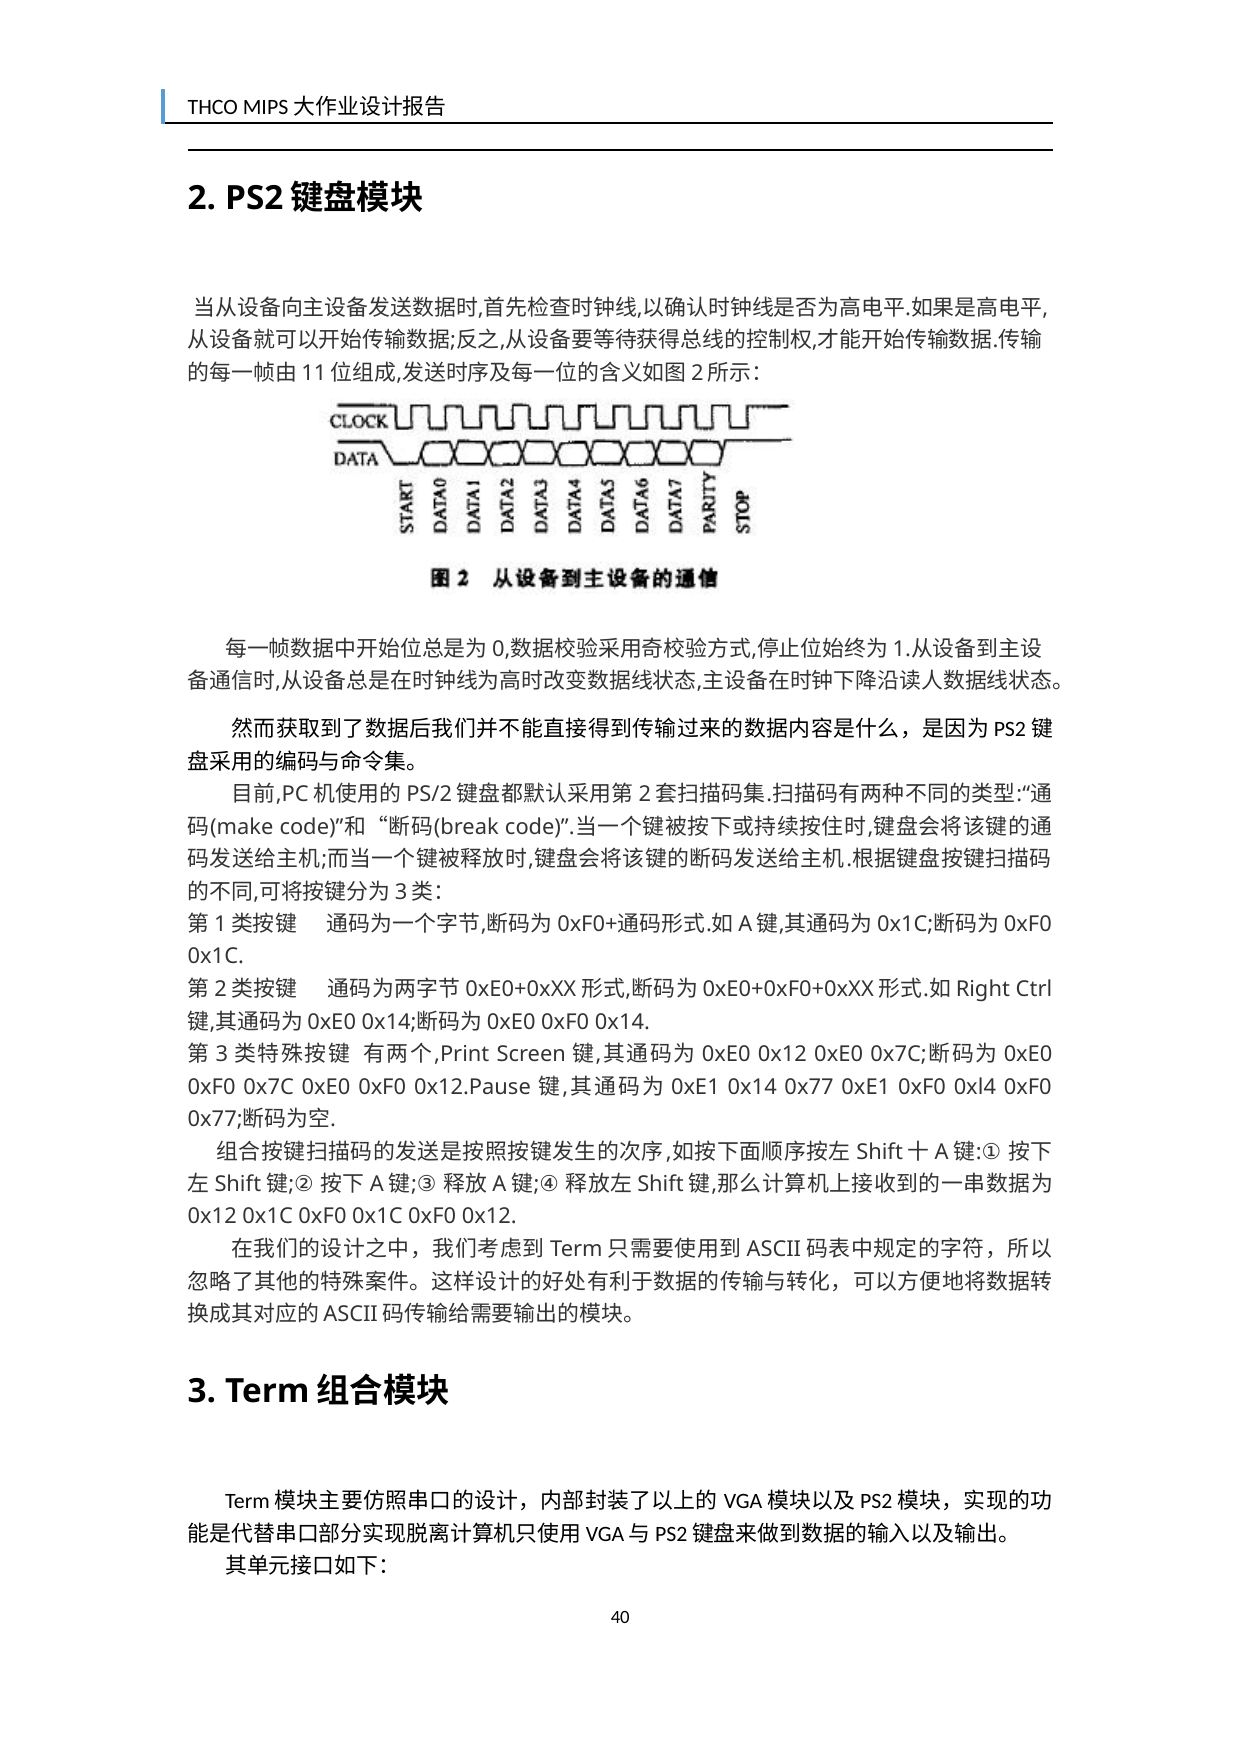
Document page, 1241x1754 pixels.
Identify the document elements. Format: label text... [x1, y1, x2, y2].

text 在我们的设计之中，我们考虑到Term只需要使用到ASCII码表中规定的字符，所以忽略了其他的特殊案件。这样设计的好处有利于数据的传输与转化，可以方便地将数据转换成其对应的ASCII码传输给需要输出的模块。 [187, 1231, 1053, 1328]
text 然而获取到了数据后我们并不能直接得到传输过来的数据内容是什么，是因为PS2键盘采用的编码与命令集。 [187, 711, 1053, 776]
text 当从设备向主设备发送数据时,首先检查时钟线,以确认时钟线是否为高电平.如果是高电平,从设备就可以开始传输数据;反之,从设备要等待获得总线的控制权,才能开始传输数据.传输的每一帧由11位组成,发送时序及每一位的含义如图2所示： [187, 289, 1053, 387]
text Term模块主要仿照串口的设计，内部封装了以上的VGA模块以及PS2模块，实现的功能是代替串口部分实现脱离计算机只使用VGA与PS2键盘来做到数据的输入以及输出。 [187, 1483, 1053, 1548]
subtitle Term组合模块 [187, 1355, 1053, 1420]
text 目前,PC机使用的PS/2键盘都默认采用第2套扫描码集.扫描码有两种不同的类型:“通码(make code)”和“断码(break code)”.当一个键被按下或持续按住时,键盘会将该键的通码发送给主机;而当一个键被释放时,键盘会将该键的断码发送给主机.根据键盘按键扫描码的不同,可将按键分为3类： 第1类按键 通码为一个字节,断码为0xF0+通码形式.如A键,其通码为0x1C;断码为0xF0 0x1C. 第2类按键 通码为两字节0xE0+0xXX形式,断码为0xE0+0xF0+0xXX形式.如Right Ctrl键,其通码为0xE0 0x14;断码为0xE0 0xF0 0x14. 第3类特殊按键 有两个,Print Screen键,其通码为0xE0 0x12 0xE0 0x7C;断码为0xE0 0xF0 0x7C 0xE0 0xF0 0x12.Pause键,其通码为0xE1 0x14 0x77 0xE1 0xF0 0xl4 0xF0 0x77;断码为空. 组合按键扫描码的发送是按照按键发生的次序,如按下面顺序按左Shift十A键:① 按下左Shift键;② 按下A键;③ 释放A键;④ 释放左Shift键,那么计算机上接收到的一串数据为0x12 0x1C 0xF0 0x1C 0xF0 0x12. [187, 776, 1053, 1231]
text 其单元接口如下： [187, 1548, 1053, 1580]
text 每一帧数据中开始位总是为0,数据校验采用奇校验方式,停止位始终为1.从设备到主设备通信时,从设备总是在时钟线为高时改变数据线状态,主设备在时钟下降沿读人数据线状态。 [187, 630, 1053, 695]
subtitle PS2键盘模块 [187, 162, 1053, 227]
picture [318, 387, 796, 595]
